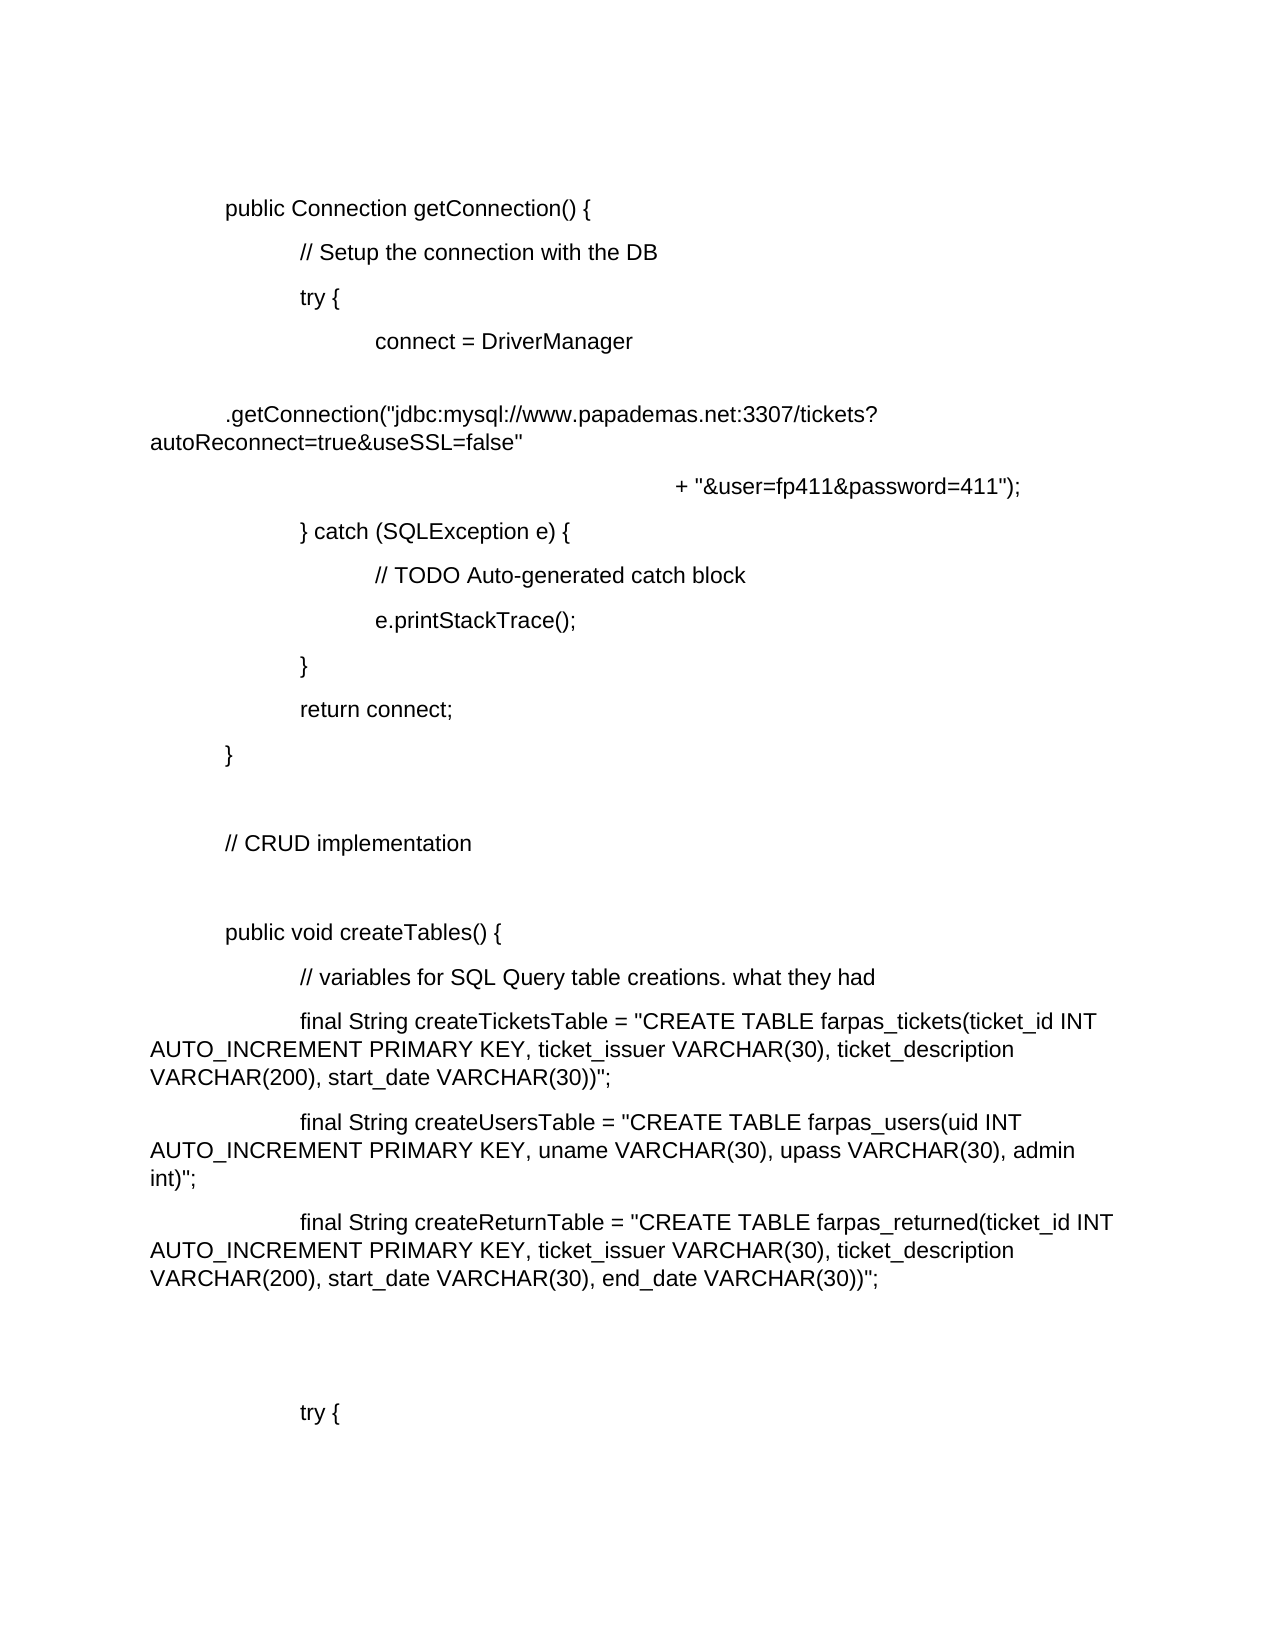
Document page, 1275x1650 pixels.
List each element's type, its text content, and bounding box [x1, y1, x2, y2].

text final String createTicketsTable = "CREATE TABLE farpas_tickets(ticket_id INT AUTO_INCREMENT PRIMARY KEY, ticket_issuer VARCHAR(30), ticket_description VARCHAR(200), start_date VARCHAR(30))"; [150, 1008, 1125, 1091]
text e.printStackTrace(); [150, 607, 1125, 633]
text public void createTables() { [150, 919, 1125, 946]
text } catch (SQLException e) { [150, 518, 1125, 544]
text // variables for SQL Query table creations. what they had [150, 964, 1125, 990]
text final String createReturnTable = "CREATE TABLE farpas_returned(ticket_id INT AUTO_INCREMENT PRIMARY KEY, ticket_issuer VARCHAR(30), ticket_description VARCHAR(200), start_date VARCHAR(30), end_date VARCHAR(30))"; [150, 1209, 1125, 1291]
text try { [150, 284, 1125, 310]
text return connect; [150, 696, 1125, 723]
text try { [150, 1399, 1125, 1425]
text // Setup the connection with the DB [150, 239, 1125, 266]
text + "&user=fp411&password=411"); [150, 473, 1125, 500]
text } [150, 741, 1125, 767]
text connect = DriverManager [150, 328, 1125, 355]
text // TODO Auto-generated catch block [150, 562, 1125, 589]
text final String createUsersTable = "CREATE TABLE farpas_users(uid INT AUTO_INCREMENT PRIMARY KEY, uname VARCHAR(30), upass VARCHAR(30), admin int)"; [150, 1109, 1125, 1191]
text public Connection getConnection() { [150, 194, 1125, 221]
text } [150, 652, 1125, 678]
text // CRUD implementation [150, 830, 1125, 856]
text .getConnection("jdbc:mysql://www.papademas.net:3307/tickets?autoReconnect=true&useSSL=false" [150, 373, 1125, 455]
